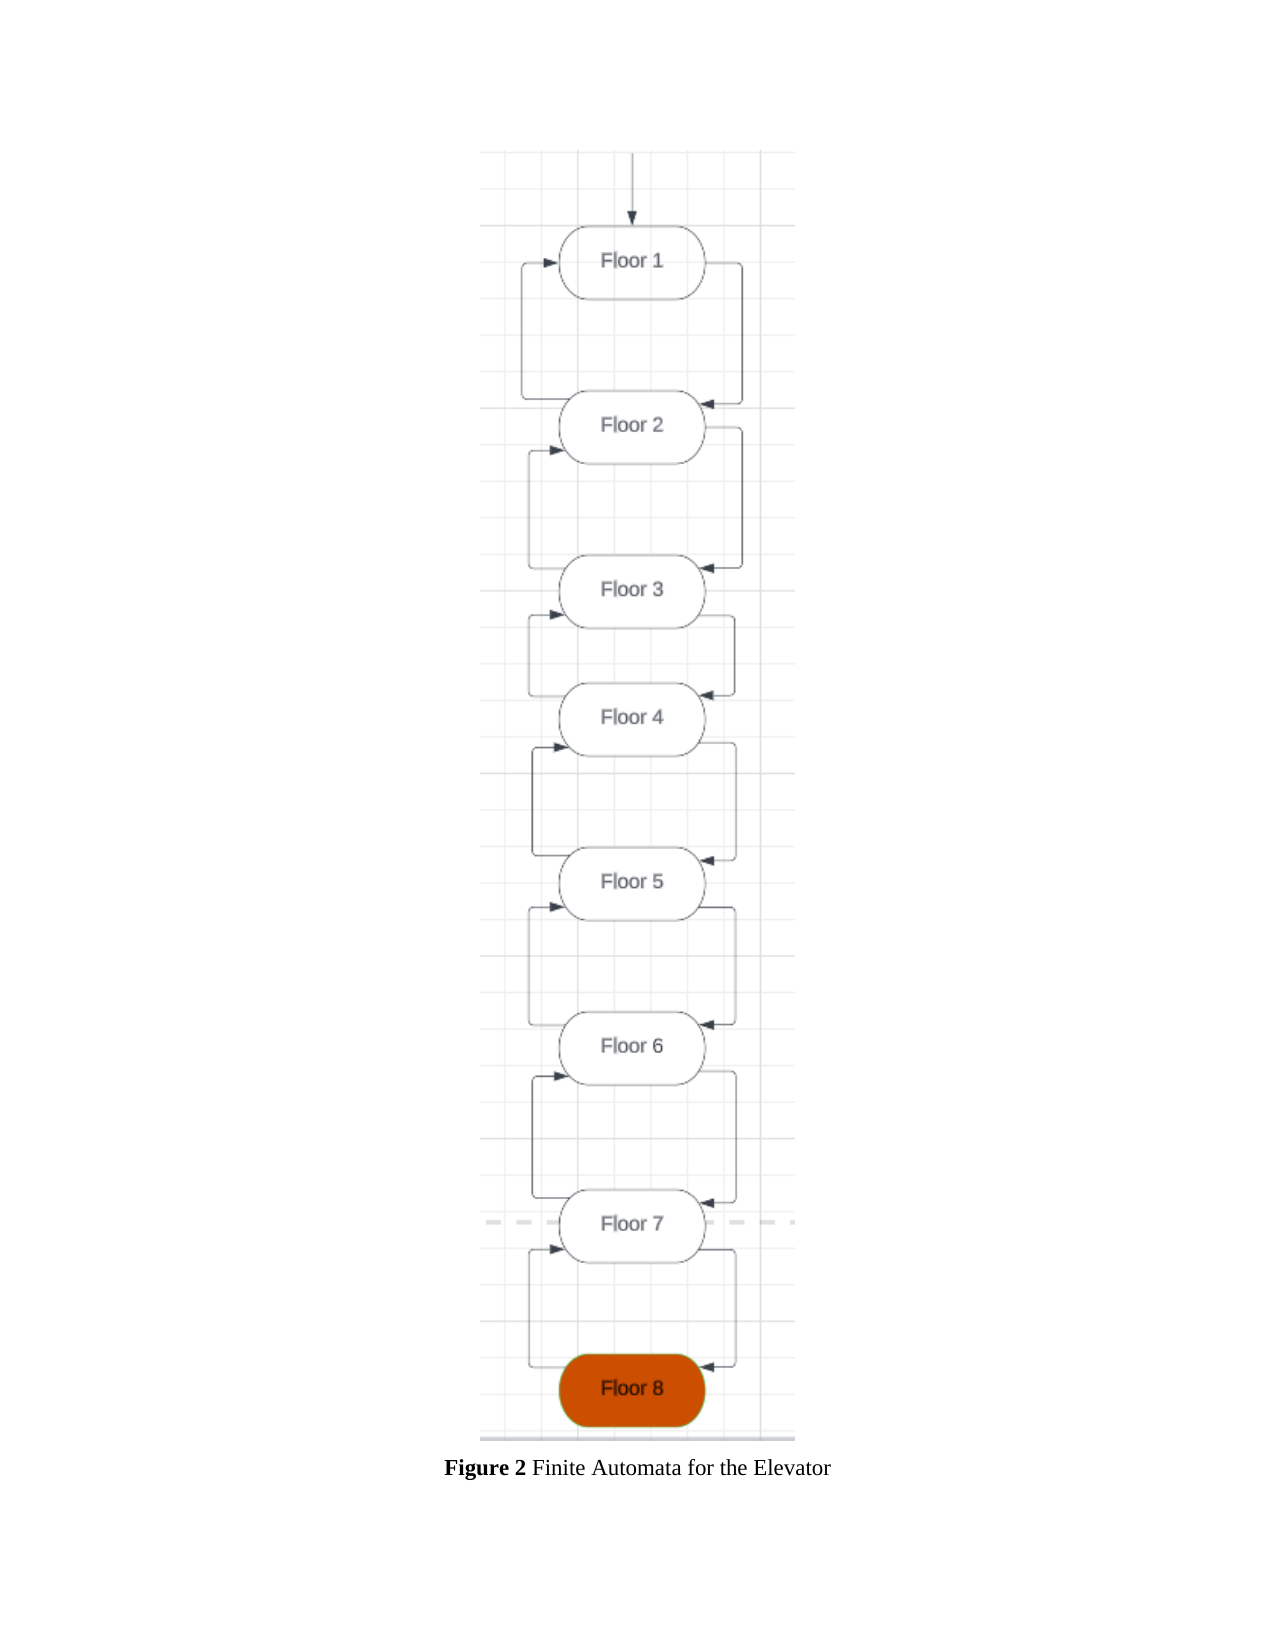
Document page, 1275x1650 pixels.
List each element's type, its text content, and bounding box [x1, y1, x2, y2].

picture [480, 150, 795, 1441]
list Figure 2 Finite Automata for the Elevator [150, 1454, 1125, 1481]
